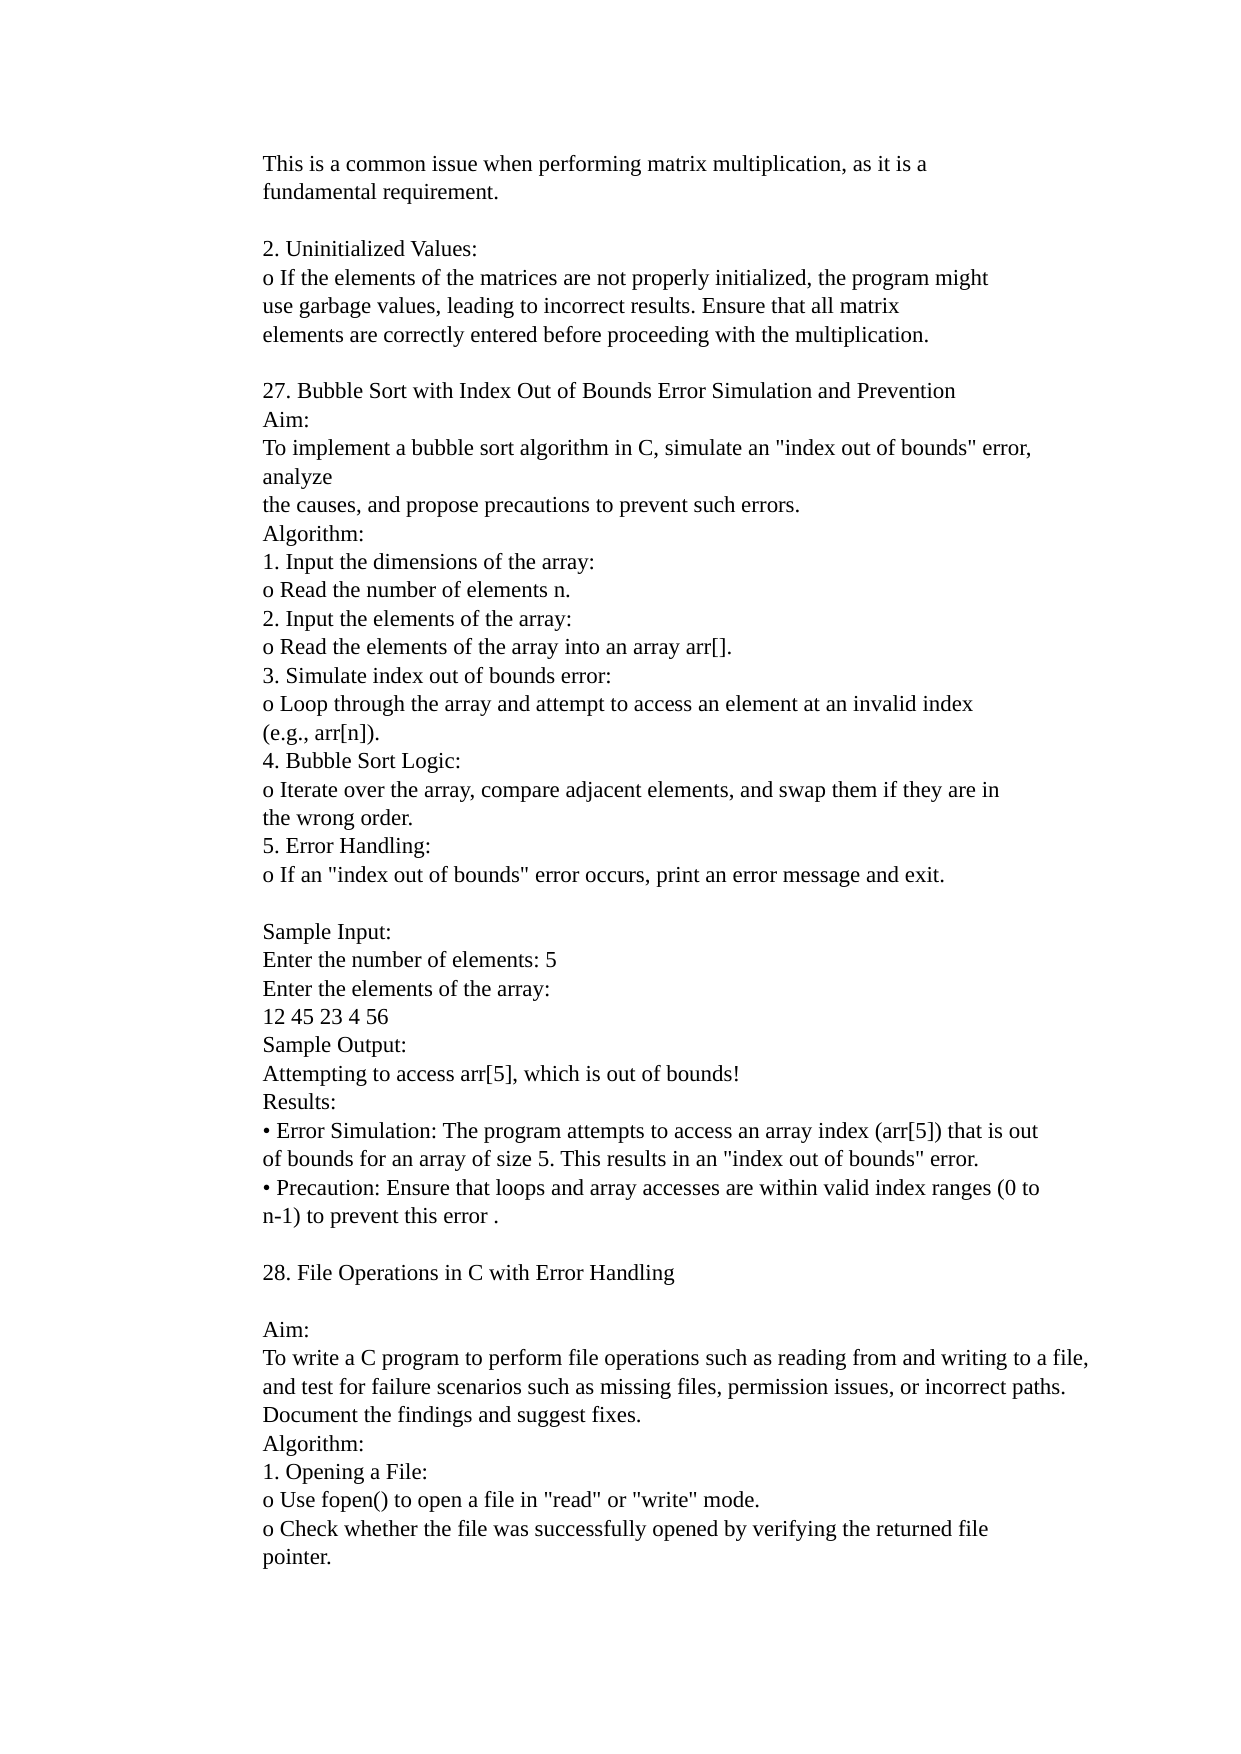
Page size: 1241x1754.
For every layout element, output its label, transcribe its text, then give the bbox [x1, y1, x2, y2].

list 12 45 23 4 56 [262, 1003, 1090, 1029]
list o Read the number of elements n. [262, 577, 1090, 603]
list use garbage values, leading to incorrect results. Ensure that all matrix [262, 292, 1090, 318]
list Attempting to access arr[5], which is out of bounds! [262, 1060, 1090, 1086]
list Aim: [262, 406, 1090, 432]
list o Check whether the file was successfully opened by verifying the returned file [262, 1515, 1090, 1541]
list fundamental requirement. [262, 178, 1090, 205]
list the causes, and propose precautions to prevent such errors. [262, 491, 1090, 518]
list Aim: [262, 1316, 1090, 1342]
list Results: [262, 1088, 1090, 1115]
list o Iterate over the array, compare adjacent elements, and swap them if they are in [262, 776, 1090, 802]
list elements are correctly entered before proceeding with the multiplication. [262, 321, 1090, 347]
list n-1) to prevent this error . [262, 1202, 1090, 1228]
list 2. Uninitialized Values: [262, 235, 1090, 262]
list o Loop through the array and attempt to access an element at an invalid index [262, 690, 1090, 717]
list Document the findings and suggest fixes. [262, 1401, 1090, 1428]
list Sample Input: [262, 918, 1090, 944]
list o If an "index out of bounds" error occurs, print an error message and exit. [262, 861, 1090, 887]
list the wrong order. [262, 804, 1090, 830]
list 5. Error Handling: [262, 832, 1090, 859]
list pointer. [262, 1543, 1090, 1570]
list o Use fopen() to open a file in "read" or "write" mode. [262, 1487, 1090, 1513]
list • Precaution: Ensure that loops and array accesses are within valid index ranges (0 to [262, 1174, 1090, 1200]
list Algorithm: [262, 520, 1090, 546]
list Sample Output: [262, 1032, 1090, 1058]
list (e.g., arr[n]). [262, 719, 1090, 745]
list 1. Opening a File: [262, 1458, 1090, 1484]
list and test for failure scenarios such as missing files, permission issues, or incorrect paths. [262, 1373, 1090, 1399]
list Algorithm: [262, 1430, 1090, 1456]
list To implement a bubble sort algorithm in C, simulate an "index out of bounds" error, analyze [262, 434, 1090, 489]
list o If the elements of the matrices are not properly initialized, the program might [262, 264, 1090, 290]
list 28. File Operations in C with Error Handling [262, 1259, 1090, 1285]
list To write a C program to perform file operations such as reading from and writing to a file, [262, 1344, 1090, 1371]
list 27. Bubble Sort with Index Out of Bounds Error Simulation and Prevention [262, 377, 1090, 404]
list Enter the number of elements: 5 [262, 946, 1090, 973]
list 1. Input the dimensions of the array: [262, 548, 1090, 574]
list 2. Input the elements of the array: [262, 605, 1090, 631]
list Enter the elements of the array: [262, 975, 1090, 1001]
list o Read the elements of the array into an array arr[]. [262, 633, 1090, 660]
list 4. Bubble Sort Logic: [262, 747, 1090, 773]
list of bounds for an array of size 5. This results in an "index out of bounds" error. [262, 1145, 1090, 1172]
list This is a common issue when performing matrix multiplication, as it is a [262, 150, 1090, 176]
list 3. Simulate index out of bounds error: [262, 662, 1090, 688]
list • Error Simulation: The program attempts to access an array index (arr[5]) that is out [262, 1117, 1090, 1143]
